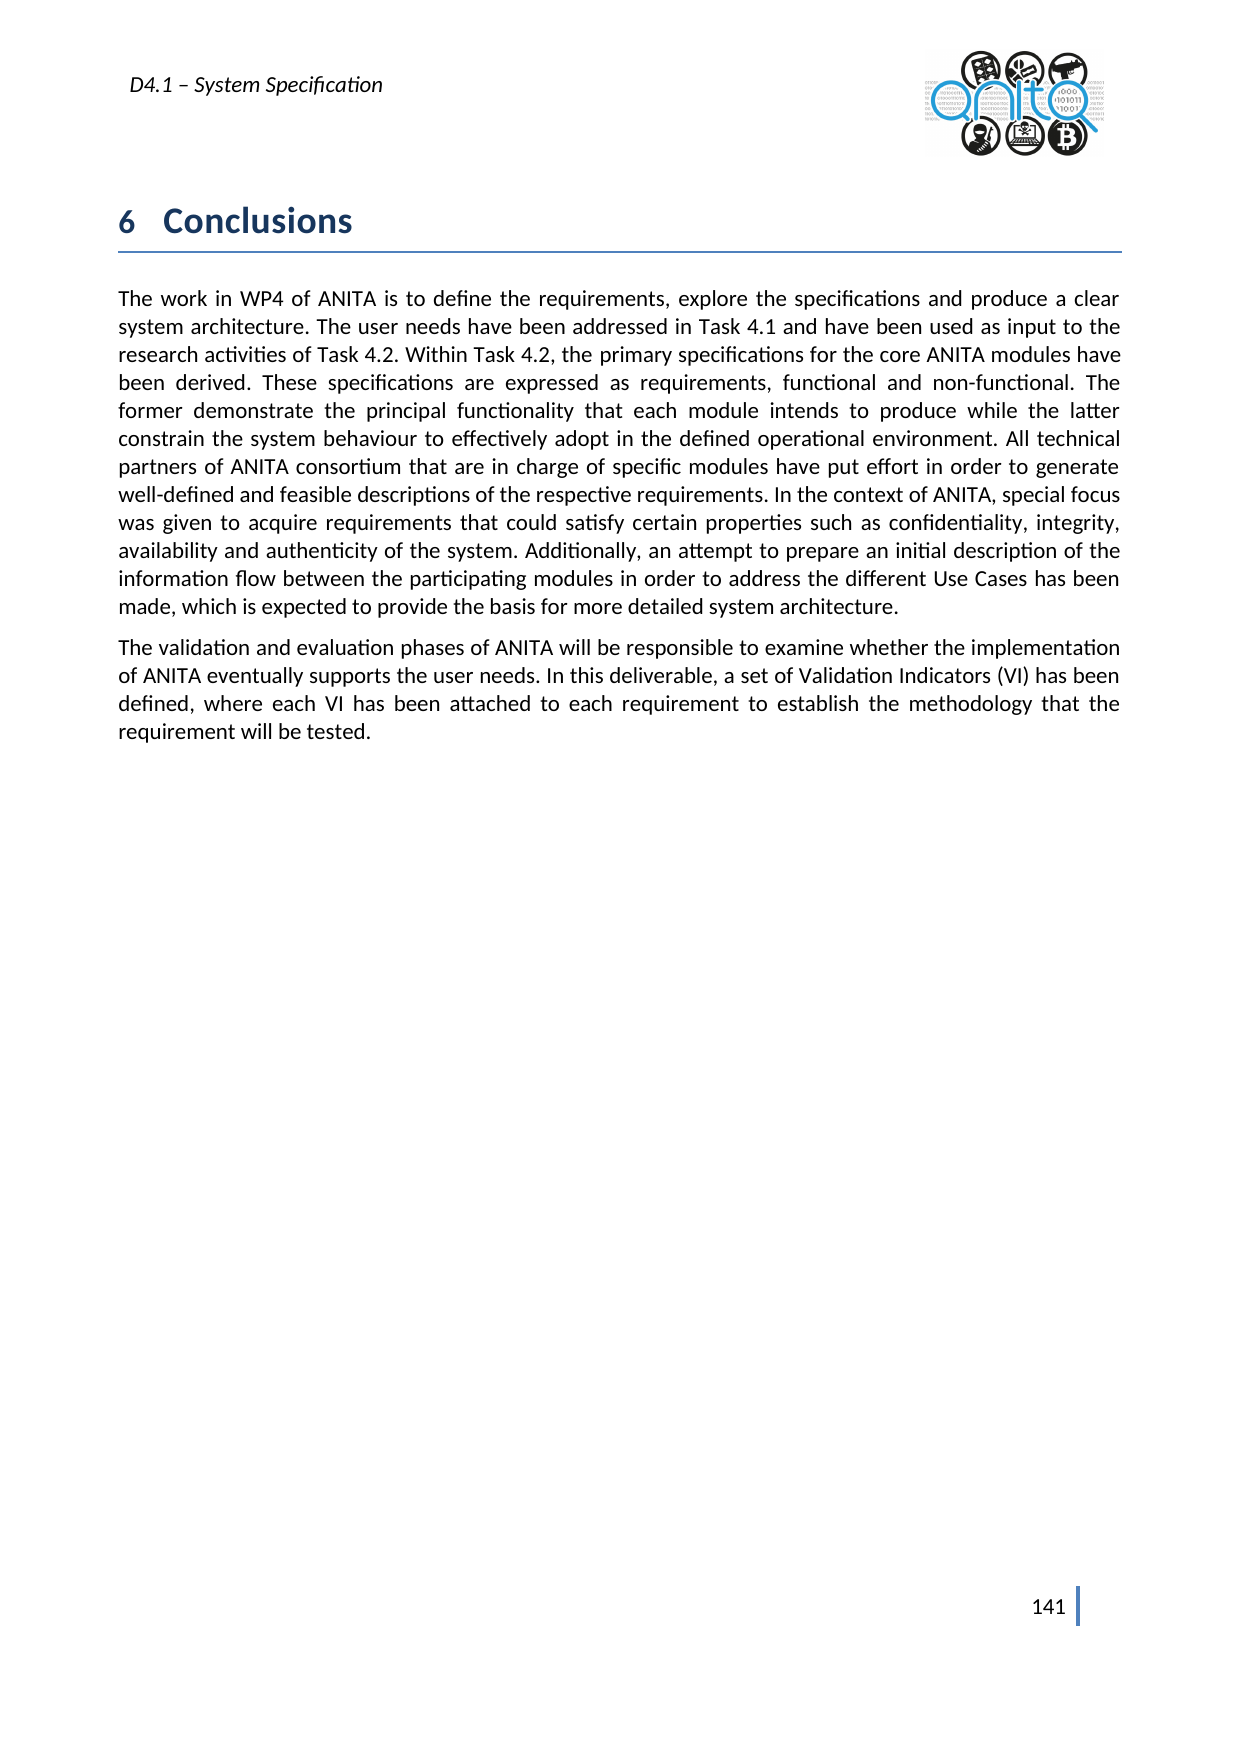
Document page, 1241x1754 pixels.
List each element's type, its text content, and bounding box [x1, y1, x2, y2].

text The work in WP4 of ANITA is to define the requirements, explore the specifications and produce a clear system architecture. The user needs have been addressed in Task 4.1 and have been used as input to the research activities of Task 4.2. Within Task 4.2, the primary specifications for the core ANITA modules have been derived. These specifications are expressed as requirements, functional and non-functional. The former demonstrate the principal functionality that each module intends to produce while the latter constrain the system behaviour to effectively adopt in the defined operational environment. All technical partners of ANITA consortium that are in charge of specific modules have put effort in order to generate well-defined and feasible descriptions of the respective requirements. In the context of ANITA, special focus was given to acquire requirements that could satisfy certain properties such as confidentiality, integrity, availability and authenticity of the system. Additionally, an attempt to prepare an initial description of the information flow between the participating modules in order to address the different Use Cases has been made, which is expected to provide the basis for more detailed system architecture. [118, 284, 1122, 621]
picture [924, 49, 1104, 157]
subtitle Conclusions [118, 197, 1122, 251]
text The validation and evaluation phases of ANITA will be responsible to examine whether the implementation of ANITA eventually supports the user needs. In this deliverable, a set of Validation Indicators (VI) has been defined, where each VI has been attached to each requirement to establish the methodology that the requirement will be tested. [118, 633, 1122, 745]
